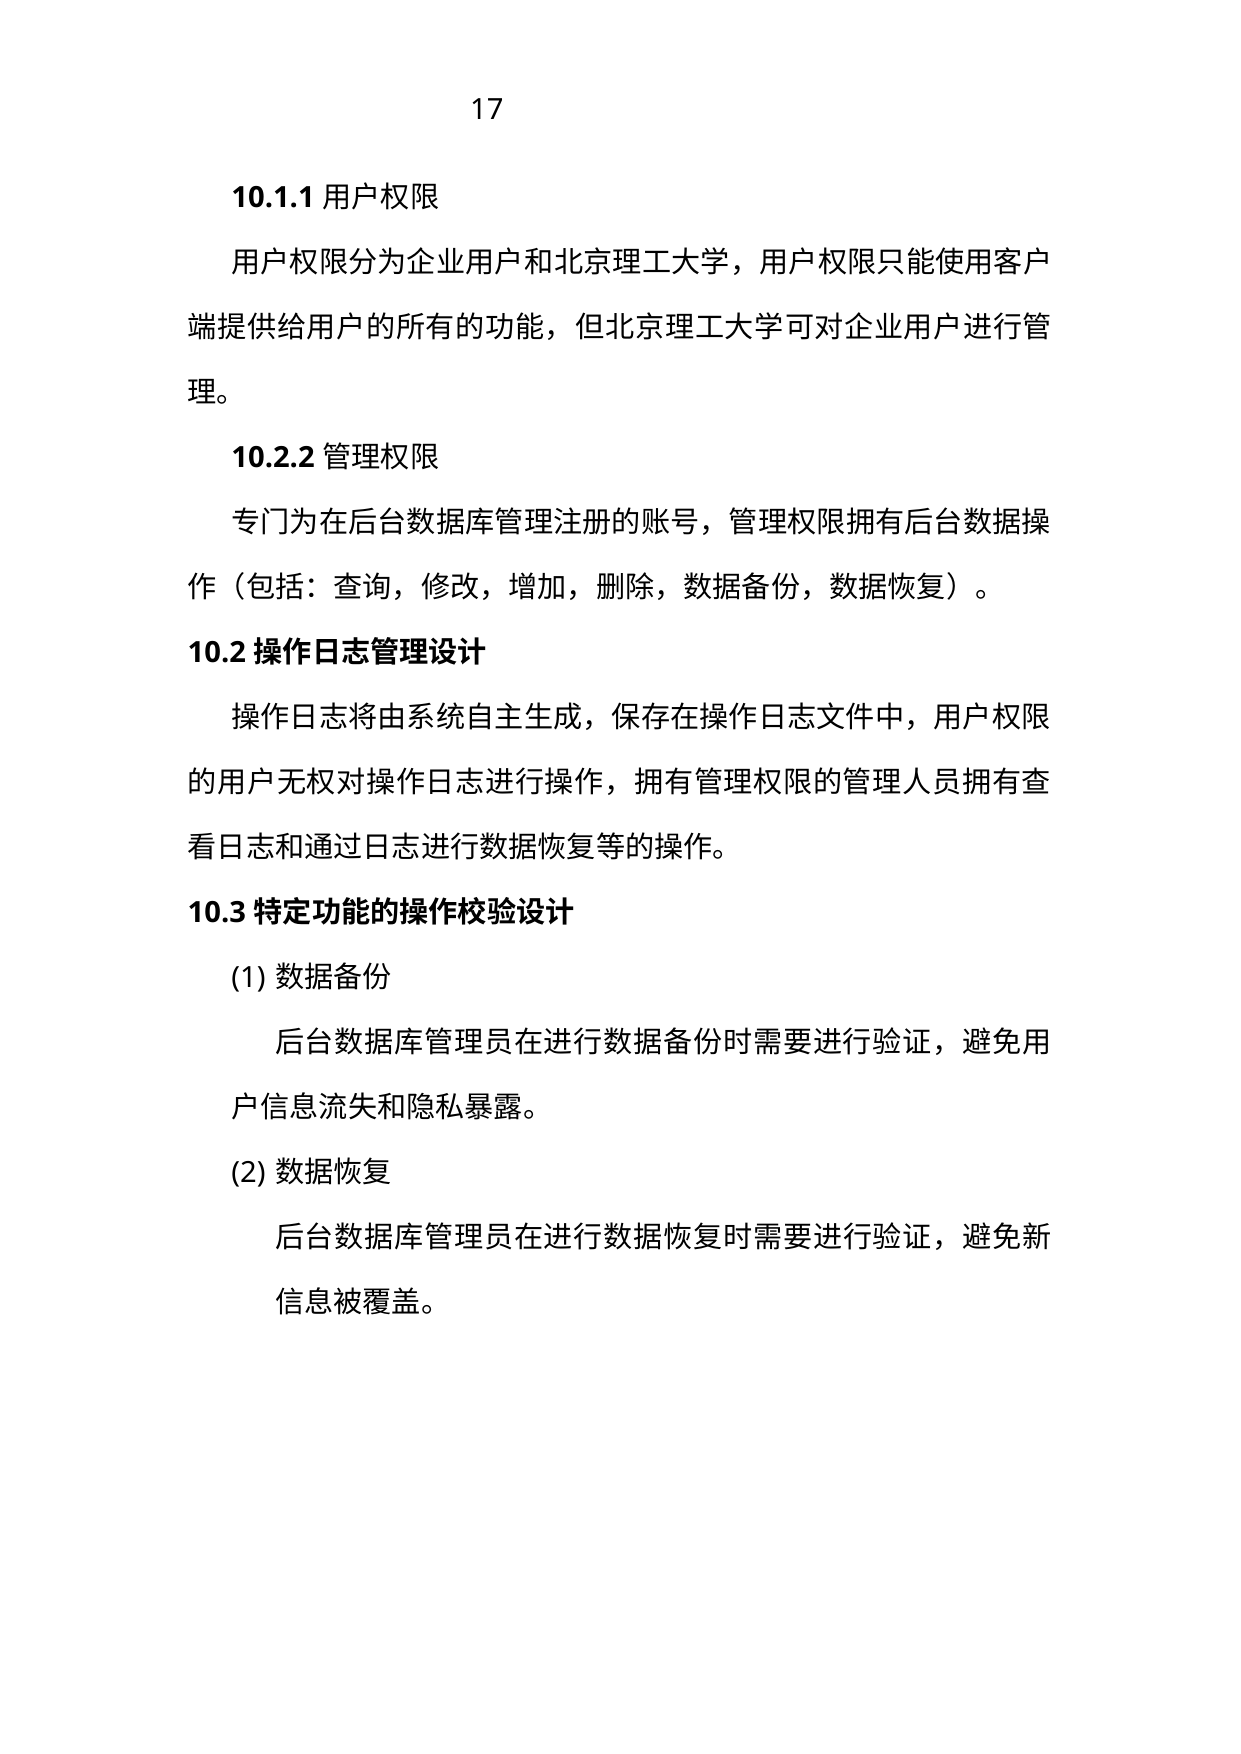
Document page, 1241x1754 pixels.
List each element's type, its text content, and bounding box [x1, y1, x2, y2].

list 数据恢复 [231, 1137, 1053, 1202]
subtitle 10.3 特定功能的操作校验设计 [187, 877, 1053, 942]
text 后台数据库管理员在进行数据备份时需要进行验证，避免用户信息流失和隐私暴露。 [231, 1007, 1053, 1137]
text 操作日志将由系统自主生成，保存在操作日志文件中，用户权限的用户无权对操作日志进行操作，拥有管理权限的管理人员拥有查看日志和通过日志进行数据恢复等的操作。 [187, 682, 1053, 877]
text 用户权限分为企业用户和北京理工大学，用户权限只能使用客户端提供给用户的所有的功能，但北京理工大学可对企业用户进行管理。 [187, 227, 1053, 422]
text 专门为在后台数据库管理注册的账号，管理权限拥有后台数据操作（包括：查询，修改，增加，删除，数据备份，数据恢复）。 [187, 487, 1053, 617]
list 后台数据库管理员在进行数据恢复时需要进行验证，避免新信息被覆盖。 [275, 1202, 1053, 1332]
list 10.2.2 管理权限 [231, 422, 1053, 487]
list 10.1.1 用户权限 [231, 162, 1053, 227]
subtitle 10.2 操作日志管理设计 [187, 617, 1053, 682]
list 数据备份 [231, 942, 1053, 1007]
